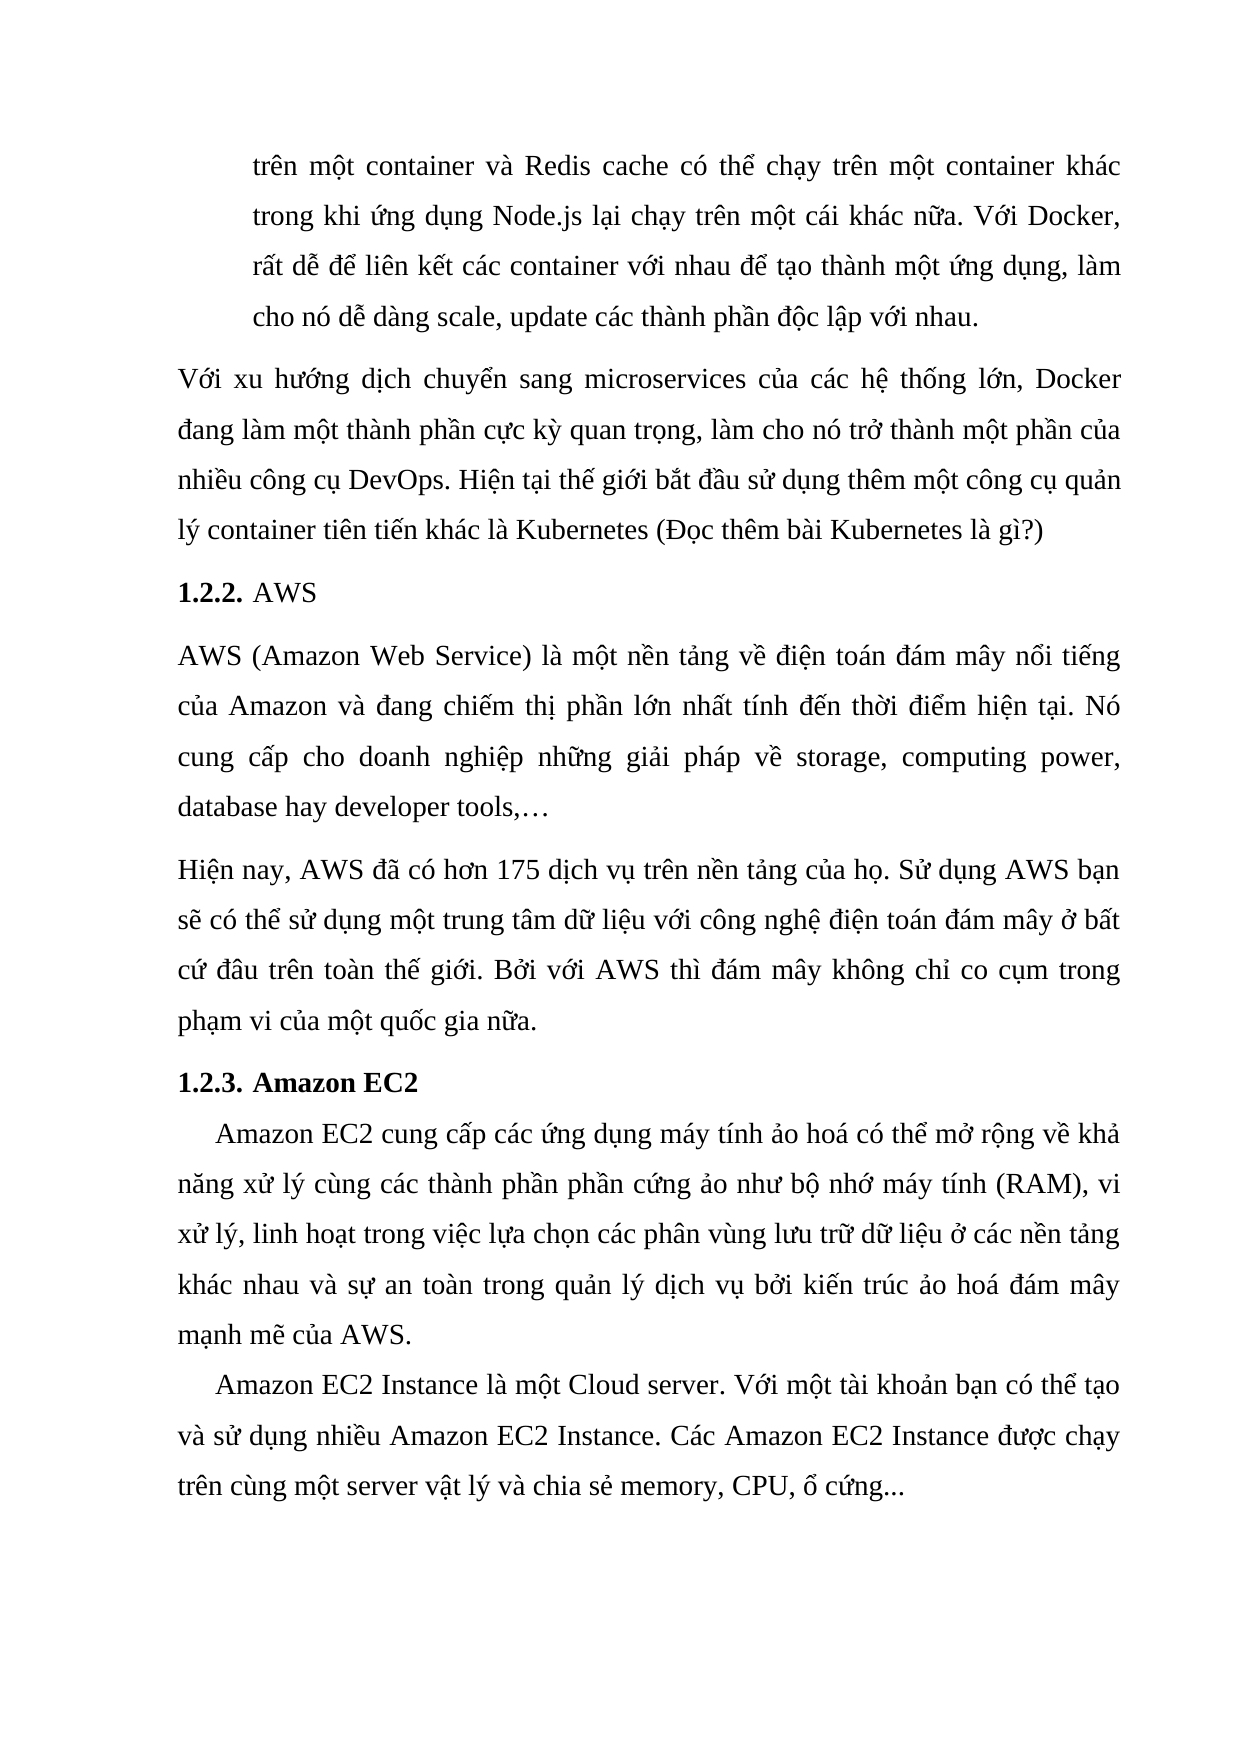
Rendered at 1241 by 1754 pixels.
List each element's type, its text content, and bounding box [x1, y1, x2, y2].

text Hiện nay, AWS đã có hơn 175 dịch vụ trên nền tảng của họ. Sử dụng AWS bạn sẽ có thể sử dụng một trung tâm dữ liệu với công nghệ điện toán đám mây ở bất cứ đâu trên toàn thế giới. Bởi với AWS thì đám mây không chỉ co cụm trong phạm vi của một quốc gia nữa. [177, 852, 1122, 1036]
text Amazon EC2 cung cấp các ứng dụng máy tính ảo hoá có thể mở rộng về khả năng xử lý cùng các thành phần phần cứng ảo như bộ nhớ máy tính (RAM), vi xử lý, linh hoạt trong việc lựa chọn các phân vùng lưu trữ dữ liệu ở các nền tảng khác nhau và sự an toàn trong quản lý dịch vụ bởi kiến trúc ảo hoá đám mây mạnh mẽ của AWS. [177, 1116, 1122, 1351]
text AWS (Amazon Web Service) là một nền tảng về điện toán đám mây nổi tiếng của Amazon và đang chiếm thị phần lớn nhất tính đến thời điểm hiện tại. Nó cung cấp cho doanh nghiệp những giải pháp về storage, computing power, database hay developer tools,… [177, 638, 1122, 822]
text Với xu hướng dịch chuyển sang microservices của các hệ thống lớn, Docker đang làm một thành phần cực kỳ quan trọng, làm cho nó trở thành một phần của nhiều công cụ DevOps. Hiện tại thế giới bắt đầu sử dụng thêm một công cụ quản lý container tiên tiến khác là Kubernetes (Đọc thêm bài Kubernetes là gì?) [177, 361, 1122, 546]
list AWS [177, 575, 1122, 609]
text Amazon EC2 Instance là một Cloud server. Với một tài khoản bạn có thể tạo và sử dụng nhiều Amazon EC2 Instance. Các Amazon EC2 Instance được chạy trên cùng một server vật lý và chia sẻ memory, CPU, ổ cứng... [177, 1367, 1122, 1502]
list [215, 148, 1122, 332]
subtitle Amazon EC2 [177, 1066, 1122, 1099]
